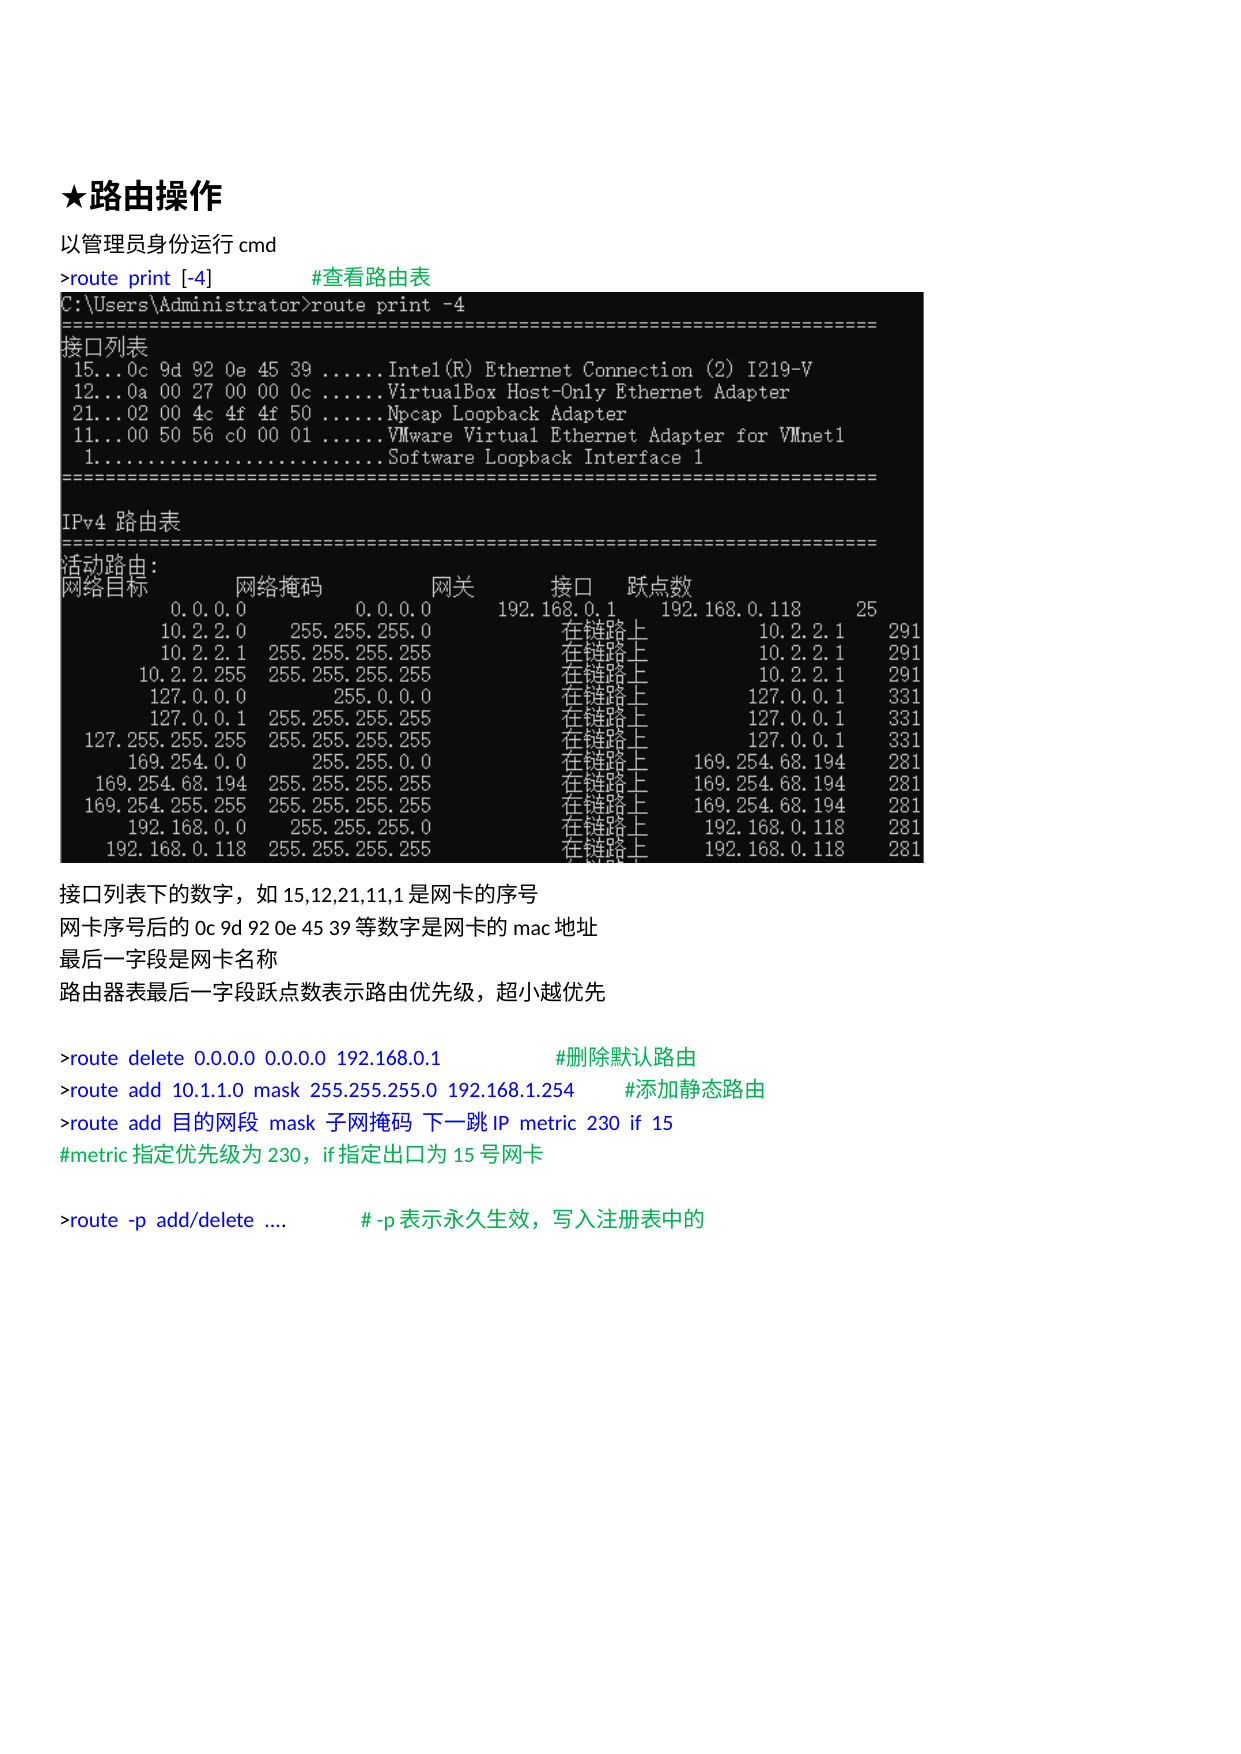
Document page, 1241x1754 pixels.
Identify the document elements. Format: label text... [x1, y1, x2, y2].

text 以管理员身份运行cmd [59, 227, 1181, 259]
text >route add 目的网段 mask 子网掩码 下一跳IP metric 230 if 15 [59, 1104, 1181, 1137]
text #metric指定优先级为230，if指定出口为15号网卡 [59, 1137, 1181, 1169]
text ★路由操作 [59, 162, 1181, 227]
text >route print [-4] #查看路由表 [59, 259, 1181, 292]
text 网卡序号后的0c 9d 92 0e 45 39等数字是网卡的mac地址 [59, 909, 1181, 942]
text 最后一字段是网卡名称 [59, 942, 1181, 974]
text 接口列表下的数字，如15,12,21,11,1是网卡的序号 [59, 877, 1181, 909]
text >route -p add/delete .... # -p表示永久生效，写入注册表中的 [59, 1202, 1181, 1234]
text >route add 10.1.1.0 mask 255.255.255.0 192.168.1.254 #添加静态路由 [59, 1072, 1181, 1104]
text >route delete 0.0.0.0 0.0.0.0 192.168.0.1 #删除默认路由 [59, 1039, 1181, 1072]
picture [59, 292, 924, 863]
text 路由器表最后一字段跃点数表示路由优先级，超小越优先 [59, 974, 1181, 1007]
